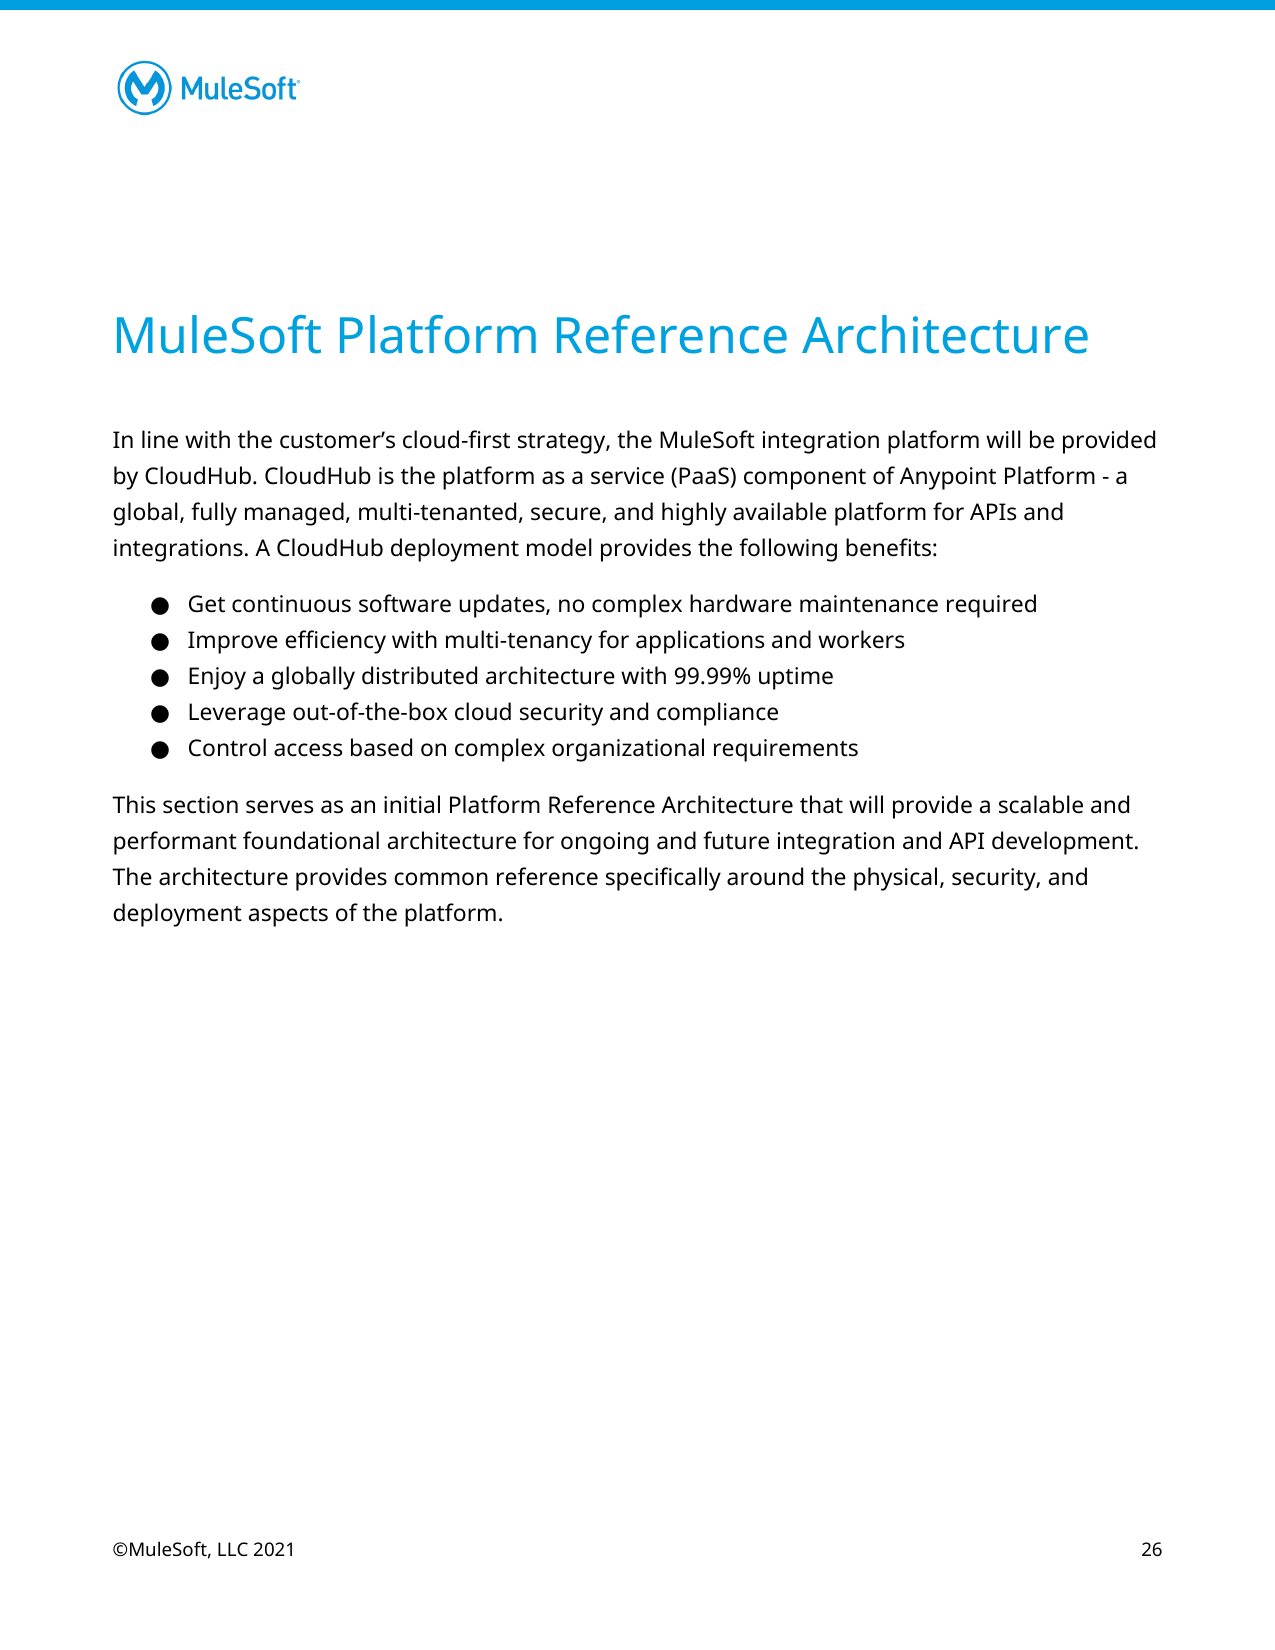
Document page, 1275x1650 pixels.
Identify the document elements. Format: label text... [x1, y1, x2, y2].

list Leverage out-of-the-box cloud security and compliance [150, 696, 1162, 727]
list Improve efficiency with multi-tenancy for applications and workers [150, 624, 1162, 656]
list Control access based on complex organizational requirements [150, 732, 1162, 763]
text In line with the customer’s cloud-first strategy, the MuleSoft integration platform will be provided by CloudHub. CloudHub is the platform as a service (PaaS) component of Anypoint Platform - a global, fully managed, multi-tenanted, secure, and highly available platform for APIs and integrations. A CloudHub deployment model provides the following benefits: [112, 424, 1162, 563]
text This section serves as an initial Platform Reference Architecture that will provide a scalable and performant foundational architecture for ongoing and future integration and API development. The architecture provides common reference specifically around the physical, security, and deployment aspects of the platform. [112, 789, 1162, 928]
subtitle MuleSoft Platform Reference Architecture [112, 300, 1162, 368]
list Get continuous software updates, no complex hardware maintenance required [150, 588, 1162, 620]
list Enjoy a globally distributed architecture with 99.99% uptime [150, 660, 1162, 692]
picture [0, 11, 1275, 171]
